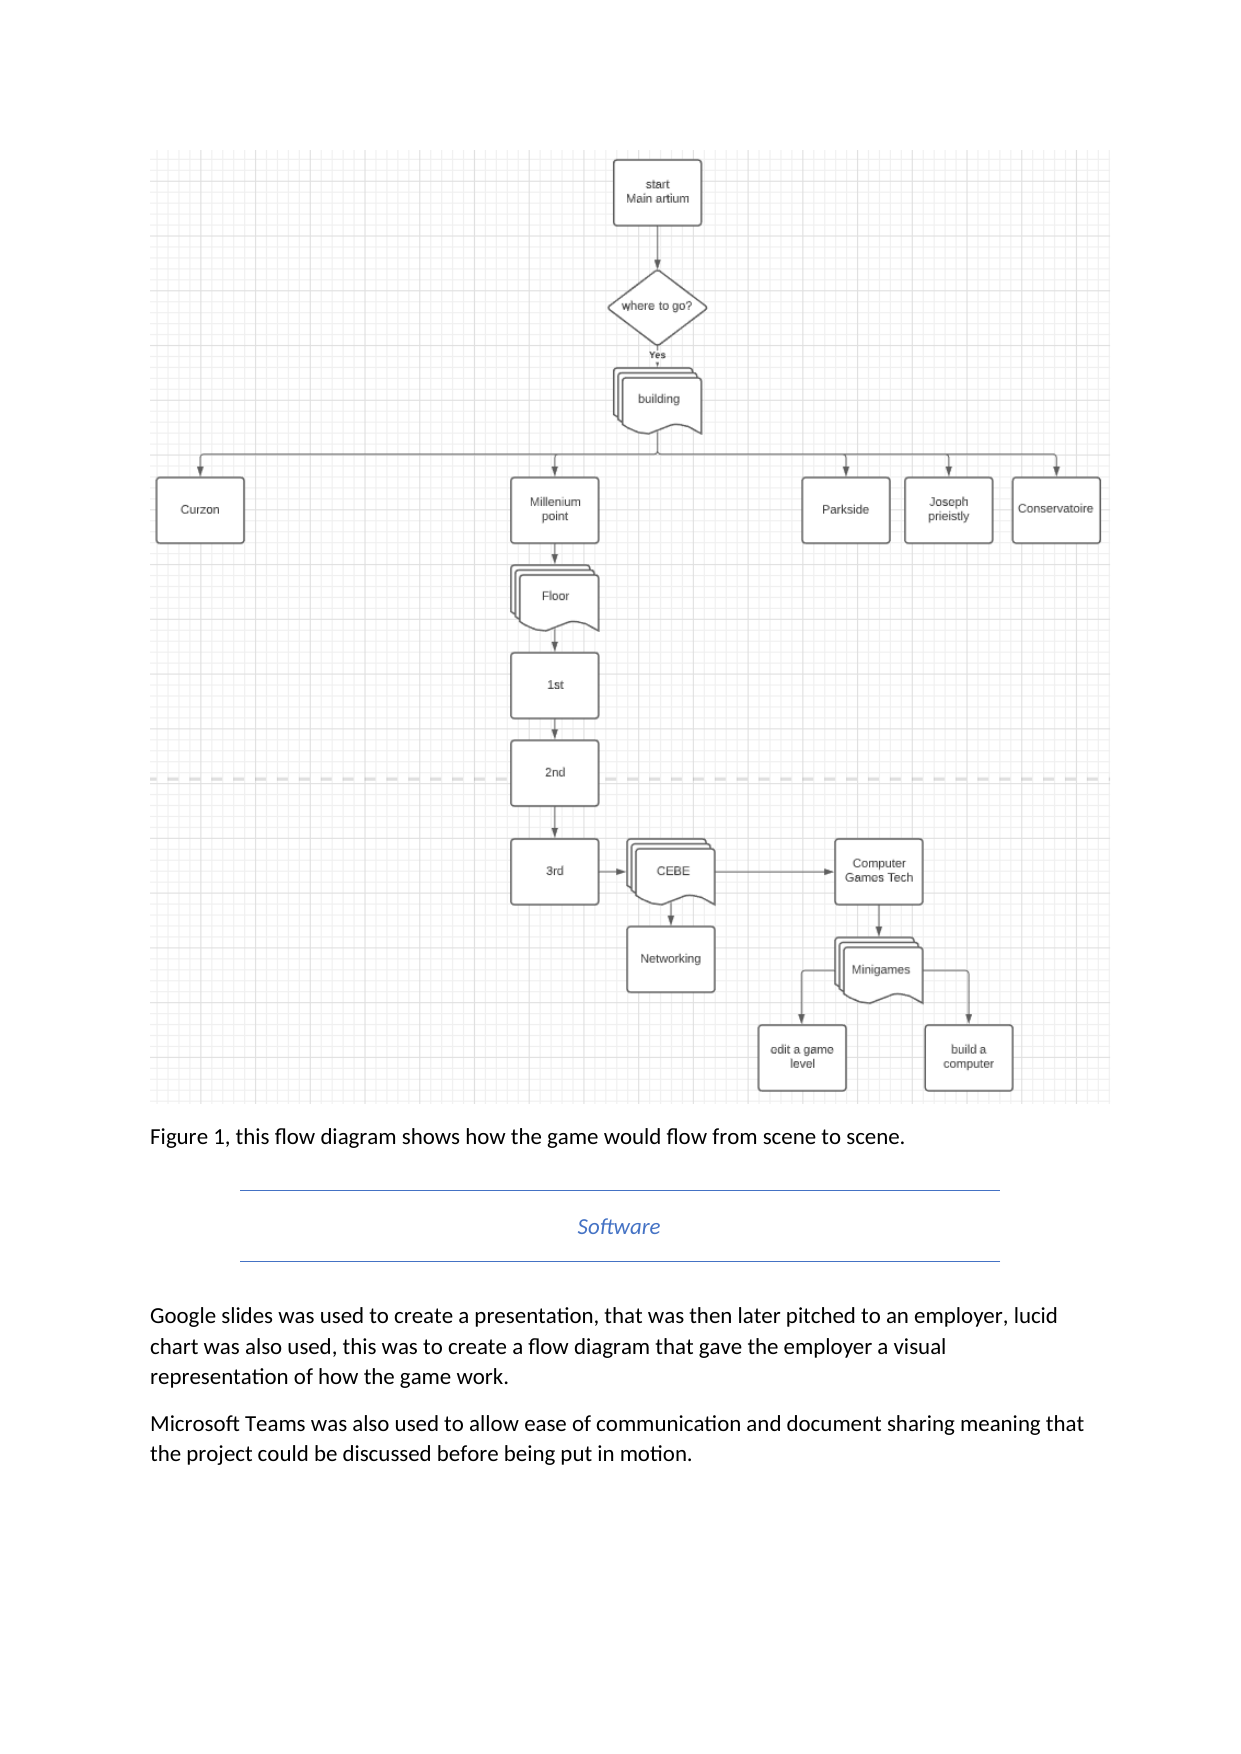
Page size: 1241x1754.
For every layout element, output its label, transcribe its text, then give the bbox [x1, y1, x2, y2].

text Microsoft Teams was also used to allow ease of communication and document sharing meaning that the project could be discussed before being put in motion. [150, 1409, 1090, 1467]
text Figure 1, this flow diagram shows how the game would flow from scene to scene. [150, 1122, 1090, 1150]
picture [150, 150, 1110, 1104]
text Software [240, 1191, 1000, 1261]
text Google slides was used to create a presentation, that was then later pitched to an employer, lucid chart was also used, this was to create a flow diagram that gave the employer a visual representation of how the game work. [150, 1302, 1090, 1390]
